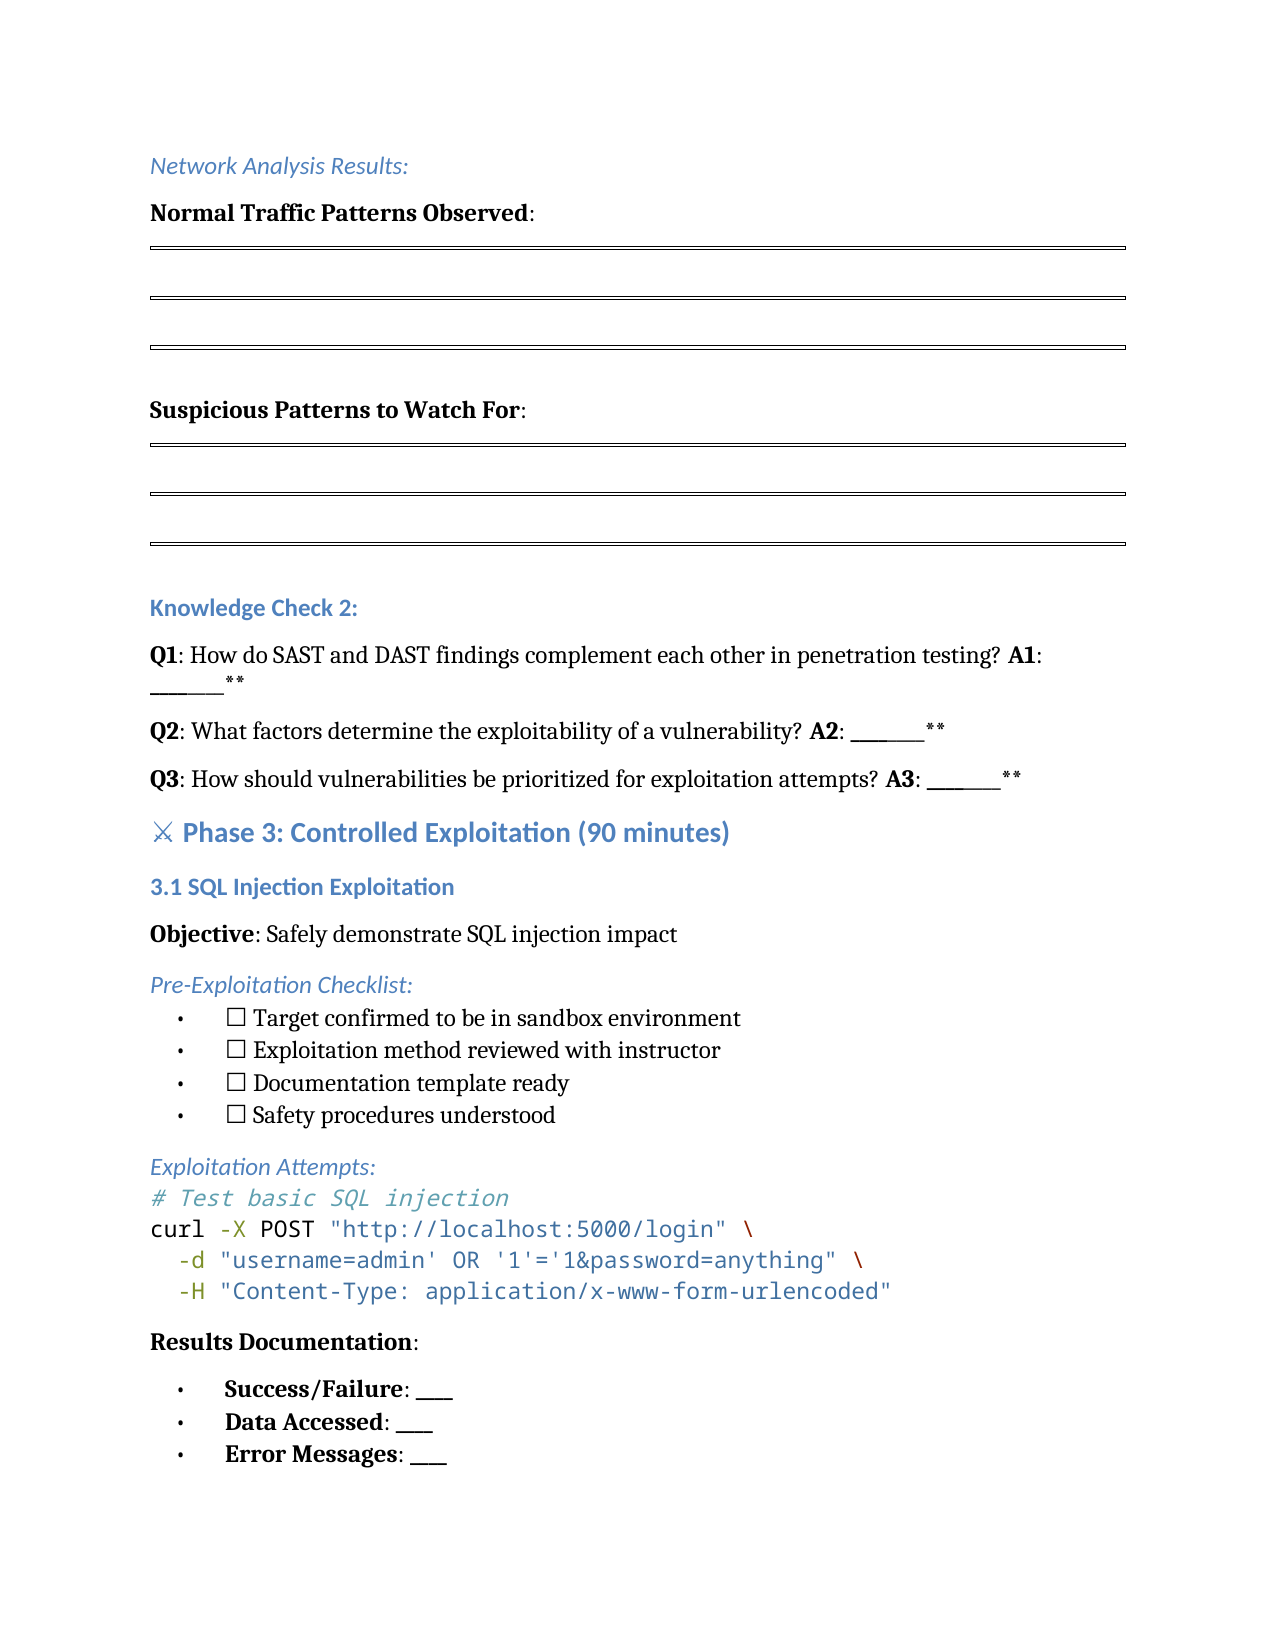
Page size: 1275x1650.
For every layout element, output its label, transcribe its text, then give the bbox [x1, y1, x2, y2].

list Error Messages: ____ [175, 1440, 1125, 1469]
list ☐ Documentation template ready [175, 1069, 1125, 1098]
list ☐ Safety procedures understood [175, 1101, 1125, 1130]
subtitle Knowledge Check 2: [150, 592, 1125, 622]
text # Test basic SQL injection curl -X POST "http://localhost:5000/login" \ -d "username=admin' OR '1'='1&password=anything" \ -H "Content-Type: application/x-www-form-urlencoded" [150, 1182, 1125, 1307]
list ☐ Target confirmed to be in sandbox environment [175, 1004, 1125, 1033]
text Q2: What factors determine the exploitability of a vulnerability? A2: ________** [150, 717, 1125, 746]
text Q3: How should vulnerabilities be prioritized for exploitation attempts? A3: ________** [150, 765, 1125, 793]
list Success/Failure: ____ [175, 1375, 1125, 1404]
text Q1: How do SAST and DAST findings complement each other in penetration testing? A1: ________** [150, 641, 1125, 698]
subtitle Exploitation Attempts: [150, 1151, 1125, 1182]
text Normal Traffic Patterns Observed: [150, 199, 1125, 228]
text Objective: Safely demonstrate SQL injection impact [150, 920, 1125, 949]
list ☐ Exploitation method reviewed with instructor [175, 1036, 1125, 1065]
subtitle 3.1 SQL Injection Exploitation [150, 871, 1125, 901]
subtitle Pre-Exploitation Checklist: [150, 970, 1125, 1000]
subtitle Network Analysis Results: [150, 150, 1125, 181]
list Data Accessed: ____ [175, 1407, 1125, 1436]
subtitle ⚔️ Phase 3: Controlled Exploitation (90 minutes) [150, 814, 1125, 850]
text Results Documentation: [150, 1327, 1125, 1356]
text Suspicious Patterns to Watch For: [150, 396, 1125, 424]
